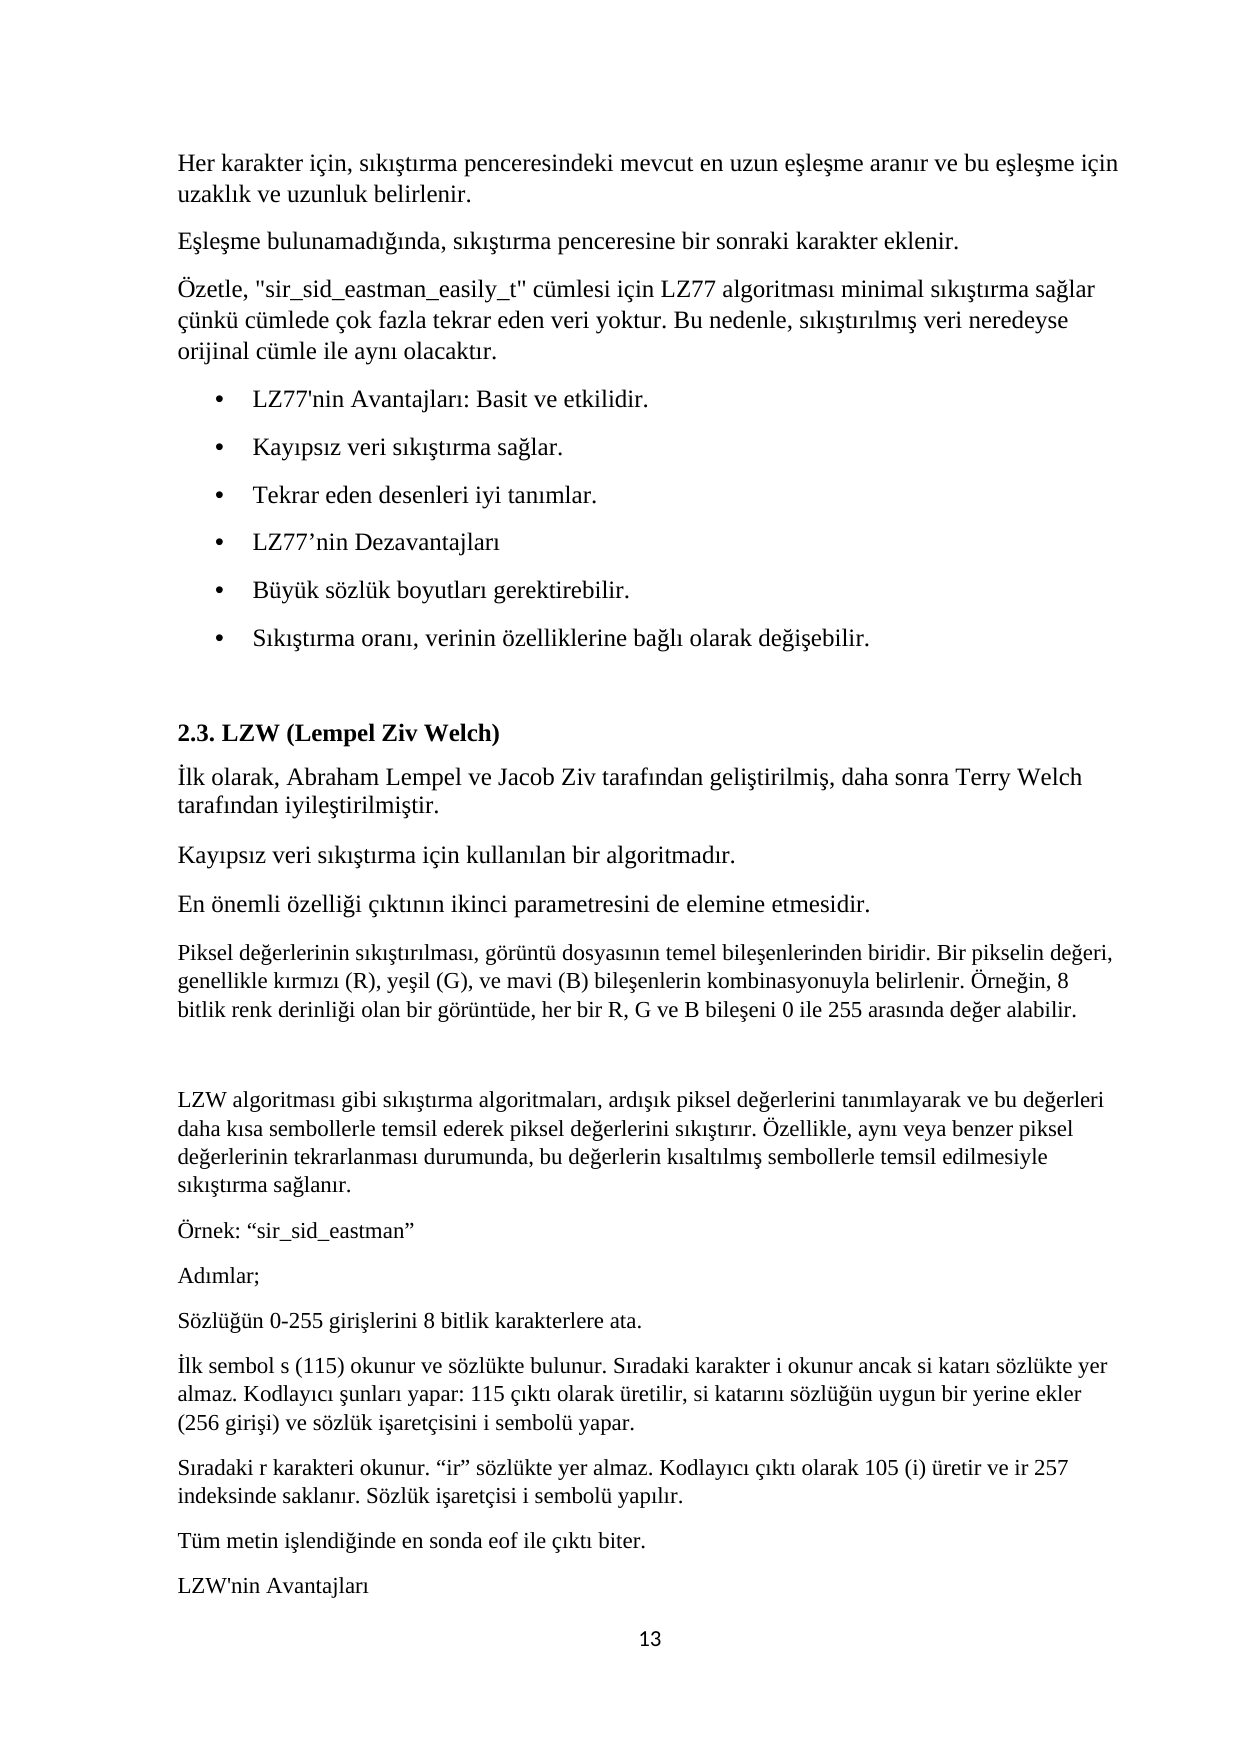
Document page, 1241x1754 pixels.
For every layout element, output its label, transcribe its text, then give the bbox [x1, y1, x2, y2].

list Tekrar eden desenleri iyi tanımlar. [215, 479, 1122, 508]
list LZ77'nin Avantajları: Basit ve etkilidir. [215, 384, 1122, 413]
text Tüm metin işlendiğinde en sonda eof ile çıktı biter. [177, 1527, 1122, 1554]
list LZ77’nin Dezavantajları [215, 527, 1122, 556]
subtitle LZW (Lempel Ziv Welch) [177, 718, 1122, 747]
text Kayıpsız veri sıkıştırma için kullanılan bir algoritmadır. [177, 840, 1122, 869]
list Kayıpsız veri sıkıştırma sağlar. [215, 432, 1122, 461]
text Sözlüğün 0-255 girişlerini 8 bitlik karakterlere ata. [177, 1307, 1122, 1333]
text LZW'nin Avantajları [177, 1573, 1122, 1599]
text Özetle, "sir_sid_eastman_easily_t" cümlesi için LZ77 algoritması minimal sıkıştırma sağlar çünkü cümlede çok fazla tekrar eden veri yoktur. Bu nedenle, sıkıştırılmış veri neredeyse orijinal cümle ile aynı olacaktır. [177, 274, 1122, 365]
list Sıkıştırma oranı, verinin özelliklerine bağlı olarak değişebilir. [215, 623, 1122, 652]
list Büyük sözlük boyutları gerektirebilir. [215, 575, 1122, 604]
text Sıradaki r karakteri okunur. “ir” sözlükte yer almaz. Kodlayıcı çıktı olarak 105 (i) üretir ve ir 257 indeksinde saklanır. Sözlük işaretçisi i sembolü yapılır. [177, 1454, 1122, 1509]
text İlk sembol s (115) okunur ve sözlükte bulunur. Sıradaki karakter i okunur ancak si katarı sözlükte yer almaz. Kodlayıcı şunları yapar: 115 çıktı olarak üretilir, si katarını sözlüğün uygun bir yerine ekler (256 girişi) ve sözlük işaretçisini i sembolü yapar. [177, 1352, 1122, 1435]
text En önemli özelliği çıktının ikinci parametresini de elemine etmesidir. [177, 889, 1122, 918]
text İlk olarak, Abraham Lempel ve Jacob Ziv tarafından geliştirilmiş, daha sonra Terry Welch tarafından iyileştirilmiştir. [177, 762, 1122, 819]
text Örnek: “sir_sid_eastman” [177, 1217, 1122, 1243]
text Eşleşme bulunamadığında, sıkıştırma penceresine bir sonraki karakter eklenir. [177, 226, 1122, 255]
text Adımlar; [177, 1262, 1122, 1288]
text Piksel değerlerinin sıkıştırılması, görüntü dosyasının temel bileşenlerinden biridir. Bir pikselin değeri, genellikle kırmızı (R), yeşil (G), ve mavi (B) bileşenlerin kombinasyonuyla belirlenir. Örneğin, 8 bitlik renk derinliği olan bir görüntüde, her bir R, G ve B bileşeni 0 ile 255 arasında değer alabilir. [177, 939, 1122, 1022]
text Her karakter için, sıkıştırma penceresindeki mevcut en uzun eşleşme aranır ve bu eşleşme için uzaklık ve uzunluk belirlenir. [177, 148, 1122, 207]
text LZW algoritması gibi sıkıştırma algoritmaları, ardışık piksel değerlerini tanımlayarak ve bu değerleri daha kısa sembollerle temsil ederek piksel değerlerini sıkıştırır. Özellikle, aynı veya benzer piksel değerlerinin tekrarlanması durumunda, bu değerlerin kısaltılmış sembollerle temsil edilmesiyle sıkıştırma sağlanır. [177, 1086, 1122, 1198]
